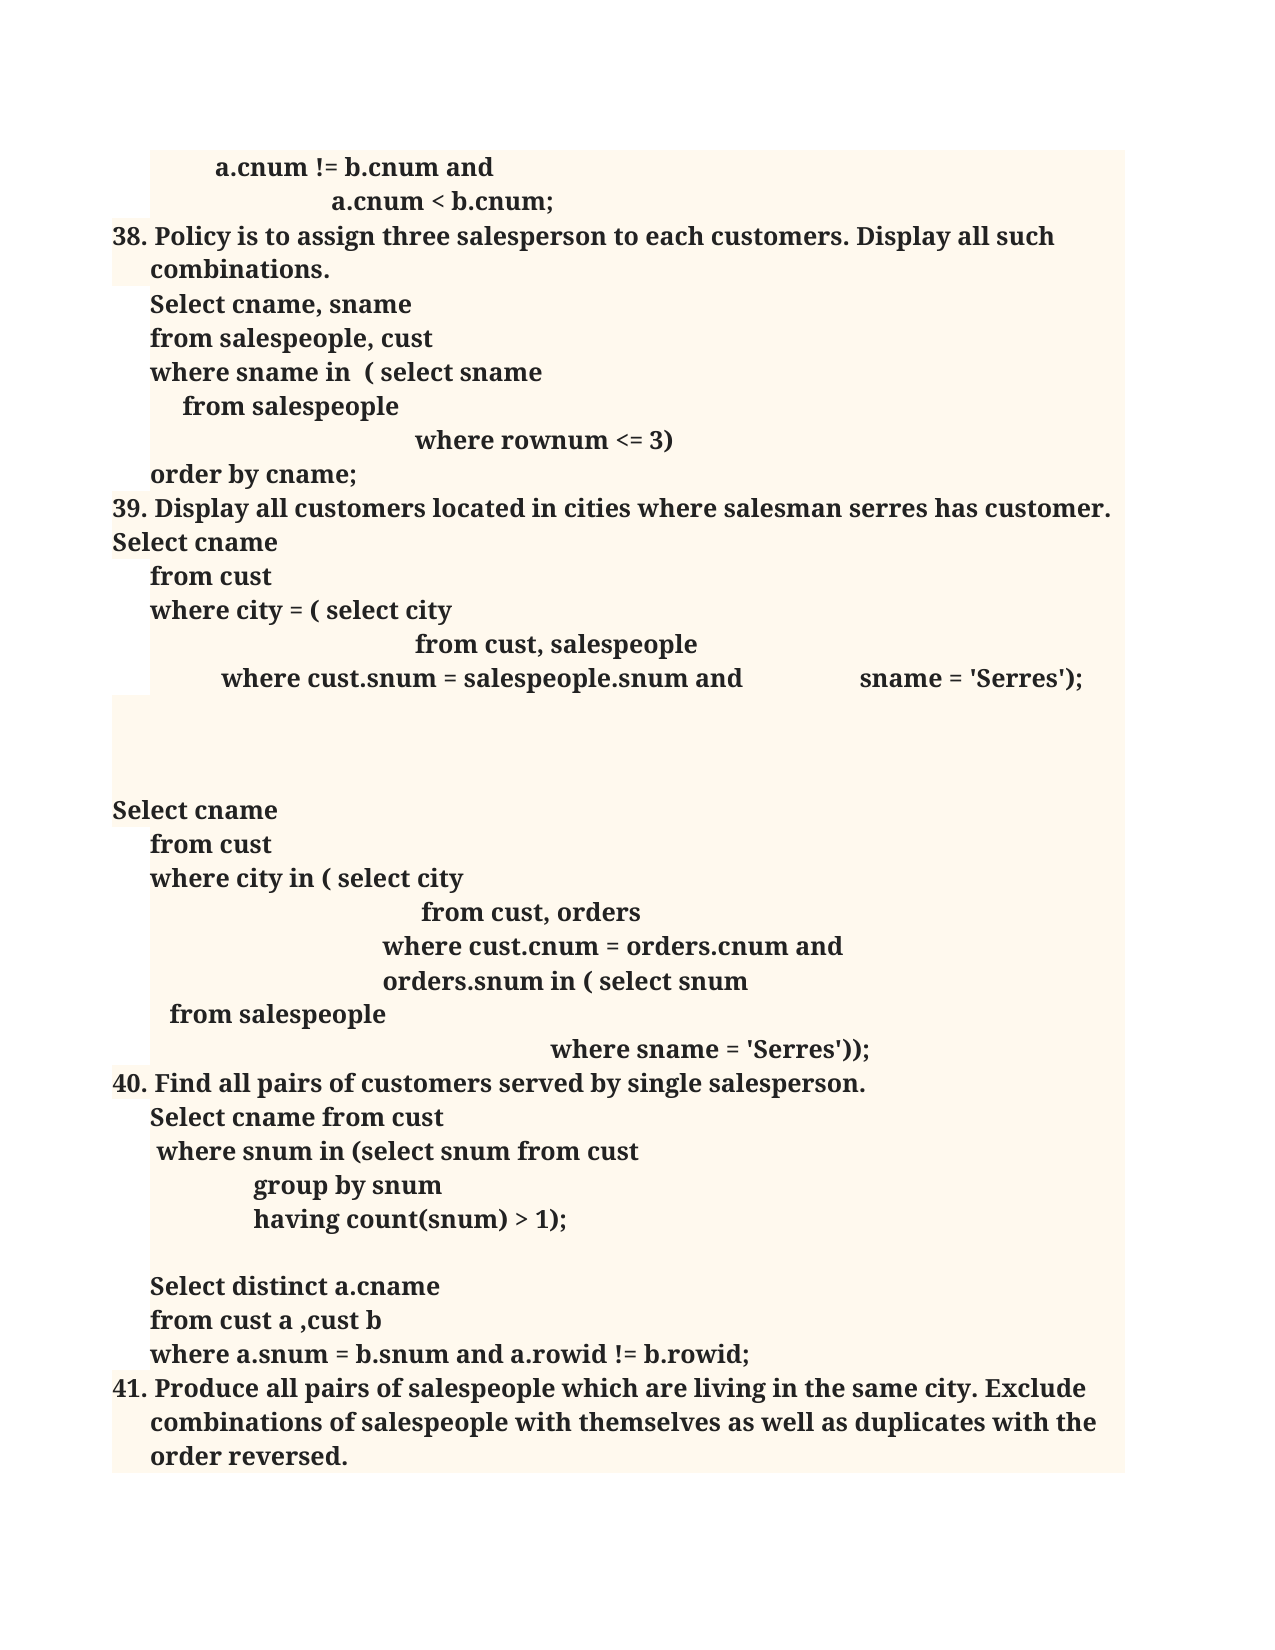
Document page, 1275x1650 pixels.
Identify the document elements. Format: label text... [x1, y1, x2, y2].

text where cust.snum = salespeople.snum and sname = 'Serres'); [150, 661, 1125, 695]
text where rownum <= 3) [150, 422, 1125, 457]
text where a.snum = b.snum and a.rowid != b.rowid; [150, 1336, 1125, 1370]
text orders.snum in ( select snum [150, 963, 1125, 997]
text having count(snum) > 1); [150, 1202, 1125, 1236]
text 39. Display all customers located in cities where salesman serres has customer. [112, 491, 1125, 525]
text Select cname [112, 793, 1125, 827]
text where snum in (select snum from cust [150, 1133, 1125, 1167]
text where sname = 'Serres')); [150, 1031, 1125, 1065]
text Select cname [112, 525, 1125, 559]
text 38. Policy is to assign three salesperson to each customers. Display all such combinations. [112, 218, 1125, 286]
text from cust [150, 827, 1125, 861]
text order by cname; [150, 457, 1125, 491]
text a.cnum < b.cnum; [150, 184, 1125, 218]
text where city in ( select city [150, 861, 1125, 895]
text 40. Find all pairs of customers served by single salesperson. [112, 1065, 1125, 1099]
text from salespeople [150, 388, 1125, 422]
text from cust a ,cust b [150, 1302, 1125, 1336]
text Select cname from cust [150, 1099, 1125, 1133]
text from cust [150, 559, 1125, 593]
text where cust.cnum = orders.cnum and [150, 929, 1125, 963]
text group by snum [150, 1167, 1125, 1202]
text from cust, orders [150, 895, 1125, 929]
text Select cname, sname [150, 286, 1125, 320]
text Select distinct a.cname [150, 1268, 1125, 1302]
text where sname in ( select sname [150, 354, 1125, 388]
text where city = ( select city [150, 593, 1125, 627]
text 41. Produce all pairs of salespeople which are living in the same city. Exclude combinations of salespeople with themselves as well as duplicates with the order reversed. [112, 1370, 1125, 1473]
text from cust, salespeople [150, 627, 1125, 661]
text from salespeople, cust [150, 320, 1125, 354]
text from salespeople [150, 997, 1125, 1031]
text a.cnum != b.cnum and [150, 150, 1125, 184]
